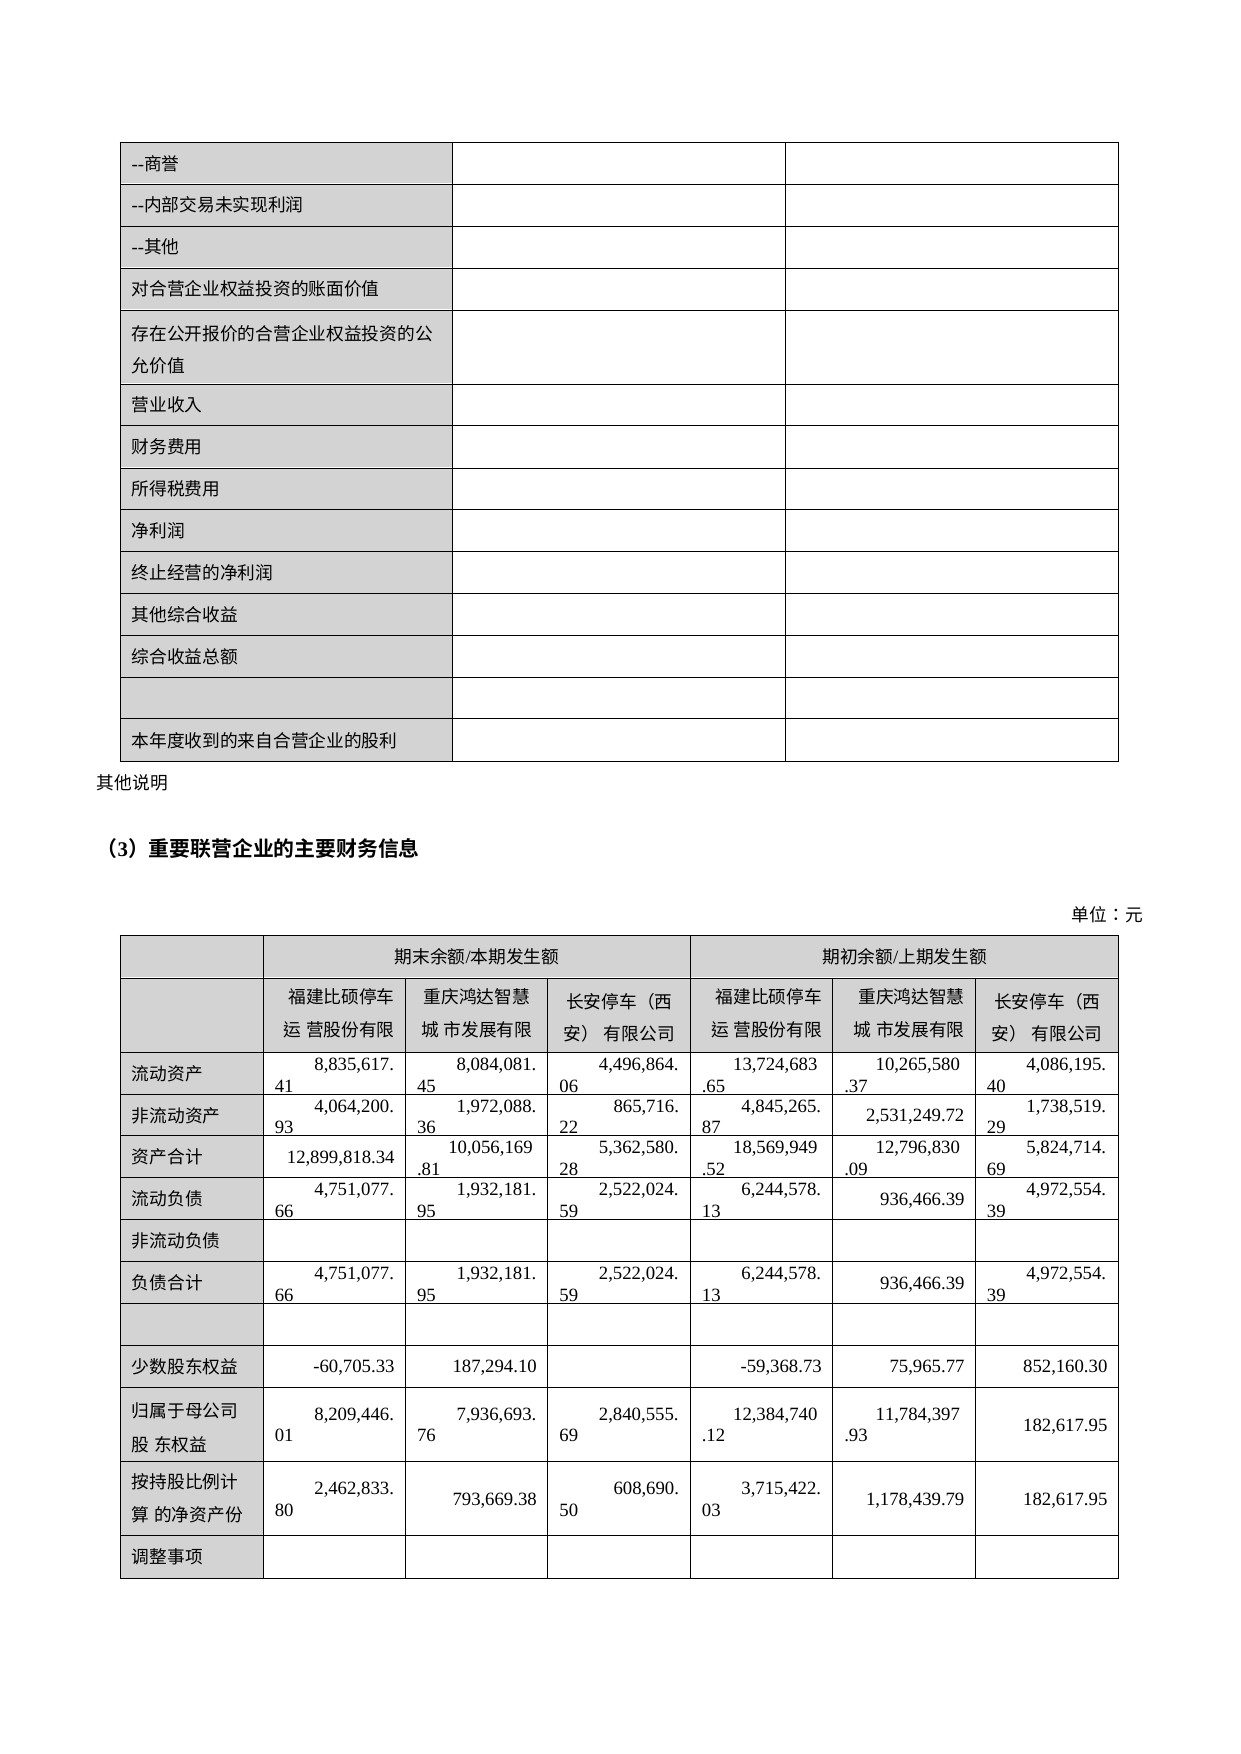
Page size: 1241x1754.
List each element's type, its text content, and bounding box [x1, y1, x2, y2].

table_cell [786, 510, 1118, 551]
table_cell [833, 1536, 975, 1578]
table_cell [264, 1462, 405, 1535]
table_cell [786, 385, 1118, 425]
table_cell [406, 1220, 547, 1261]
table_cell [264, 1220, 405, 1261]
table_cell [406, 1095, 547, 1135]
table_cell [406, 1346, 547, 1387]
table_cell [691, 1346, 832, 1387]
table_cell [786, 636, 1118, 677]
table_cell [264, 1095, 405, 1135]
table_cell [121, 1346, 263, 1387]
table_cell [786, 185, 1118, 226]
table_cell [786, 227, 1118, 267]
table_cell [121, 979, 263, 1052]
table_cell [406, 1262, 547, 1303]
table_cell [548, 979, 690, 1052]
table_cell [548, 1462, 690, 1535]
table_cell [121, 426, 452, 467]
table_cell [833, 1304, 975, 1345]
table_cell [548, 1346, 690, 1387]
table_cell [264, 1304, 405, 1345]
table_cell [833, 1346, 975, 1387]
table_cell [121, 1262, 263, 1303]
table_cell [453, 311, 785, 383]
subtitle （3）重要联营企业的主要财务信息 [97, 834, 1142, 863]
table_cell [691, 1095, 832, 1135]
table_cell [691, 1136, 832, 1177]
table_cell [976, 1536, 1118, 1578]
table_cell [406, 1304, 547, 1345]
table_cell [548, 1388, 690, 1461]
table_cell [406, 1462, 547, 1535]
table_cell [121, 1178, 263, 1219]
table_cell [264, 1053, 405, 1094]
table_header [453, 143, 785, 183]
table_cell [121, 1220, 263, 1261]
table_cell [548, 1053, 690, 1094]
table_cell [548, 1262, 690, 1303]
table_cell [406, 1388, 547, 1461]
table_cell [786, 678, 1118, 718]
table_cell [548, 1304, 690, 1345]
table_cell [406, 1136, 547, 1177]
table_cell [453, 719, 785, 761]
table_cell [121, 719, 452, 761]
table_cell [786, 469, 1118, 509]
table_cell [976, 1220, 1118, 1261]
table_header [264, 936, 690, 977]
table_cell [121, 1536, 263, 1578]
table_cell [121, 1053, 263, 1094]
text 单位：元 [97, 902, 1142, 927]
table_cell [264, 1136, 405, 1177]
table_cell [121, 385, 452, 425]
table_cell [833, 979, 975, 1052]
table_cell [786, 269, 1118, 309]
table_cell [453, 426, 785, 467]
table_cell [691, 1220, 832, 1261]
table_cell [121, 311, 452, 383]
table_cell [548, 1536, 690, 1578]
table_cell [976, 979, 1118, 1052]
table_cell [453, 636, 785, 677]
text 其他说明 [97, 771, 1142, 795]
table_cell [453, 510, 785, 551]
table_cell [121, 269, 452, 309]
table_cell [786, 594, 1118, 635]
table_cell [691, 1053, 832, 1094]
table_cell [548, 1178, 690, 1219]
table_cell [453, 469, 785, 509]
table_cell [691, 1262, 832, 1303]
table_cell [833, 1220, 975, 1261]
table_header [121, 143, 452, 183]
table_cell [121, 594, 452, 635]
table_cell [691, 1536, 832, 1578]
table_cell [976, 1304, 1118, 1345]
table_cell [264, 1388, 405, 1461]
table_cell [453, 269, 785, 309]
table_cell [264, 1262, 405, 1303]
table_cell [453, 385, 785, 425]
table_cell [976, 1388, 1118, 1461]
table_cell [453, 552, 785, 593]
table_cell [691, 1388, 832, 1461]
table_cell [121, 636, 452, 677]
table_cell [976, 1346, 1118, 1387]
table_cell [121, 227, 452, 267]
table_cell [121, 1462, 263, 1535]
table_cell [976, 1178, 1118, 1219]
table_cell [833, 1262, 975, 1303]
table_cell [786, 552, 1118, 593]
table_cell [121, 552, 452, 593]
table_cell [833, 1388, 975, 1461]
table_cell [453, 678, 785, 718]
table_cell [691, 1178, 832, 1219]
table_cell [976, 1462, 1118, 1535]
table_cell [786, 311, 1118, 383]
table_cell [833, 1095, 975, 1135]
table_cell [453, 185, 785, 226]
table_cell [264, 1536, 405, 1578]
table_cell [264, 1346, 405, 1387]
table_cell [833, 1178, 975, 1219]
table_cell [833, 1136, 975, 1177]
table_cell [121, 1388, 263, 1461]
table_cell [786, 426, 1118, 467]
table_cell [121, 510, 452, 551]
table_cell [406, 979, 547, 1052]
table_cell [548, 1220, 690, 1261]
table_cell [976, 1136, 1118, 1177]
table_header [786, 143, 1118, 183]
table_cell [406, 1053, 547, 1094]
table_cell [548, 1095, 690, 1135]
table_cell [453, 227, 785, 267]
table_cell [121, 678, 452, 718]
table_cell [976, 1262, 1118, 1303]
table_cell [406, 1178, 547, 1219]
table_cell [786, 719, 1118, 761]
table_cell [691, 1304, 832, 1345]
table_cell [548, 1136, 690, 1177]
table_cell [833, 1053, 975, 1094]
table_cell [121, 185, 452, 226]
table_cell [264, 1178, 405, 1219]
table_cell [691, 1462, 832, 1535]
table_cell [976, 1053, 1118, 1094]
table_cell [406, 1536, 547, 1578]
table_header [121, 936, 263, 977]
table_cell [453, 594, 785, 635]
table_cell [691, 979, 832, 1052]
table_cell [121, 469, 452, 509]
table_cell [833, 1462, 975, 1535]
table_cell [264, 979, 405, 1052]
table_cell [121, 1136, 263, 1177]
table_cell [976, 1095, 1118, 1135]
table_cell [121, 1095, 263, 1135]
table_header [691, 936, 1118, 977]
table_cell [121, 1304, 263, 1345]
